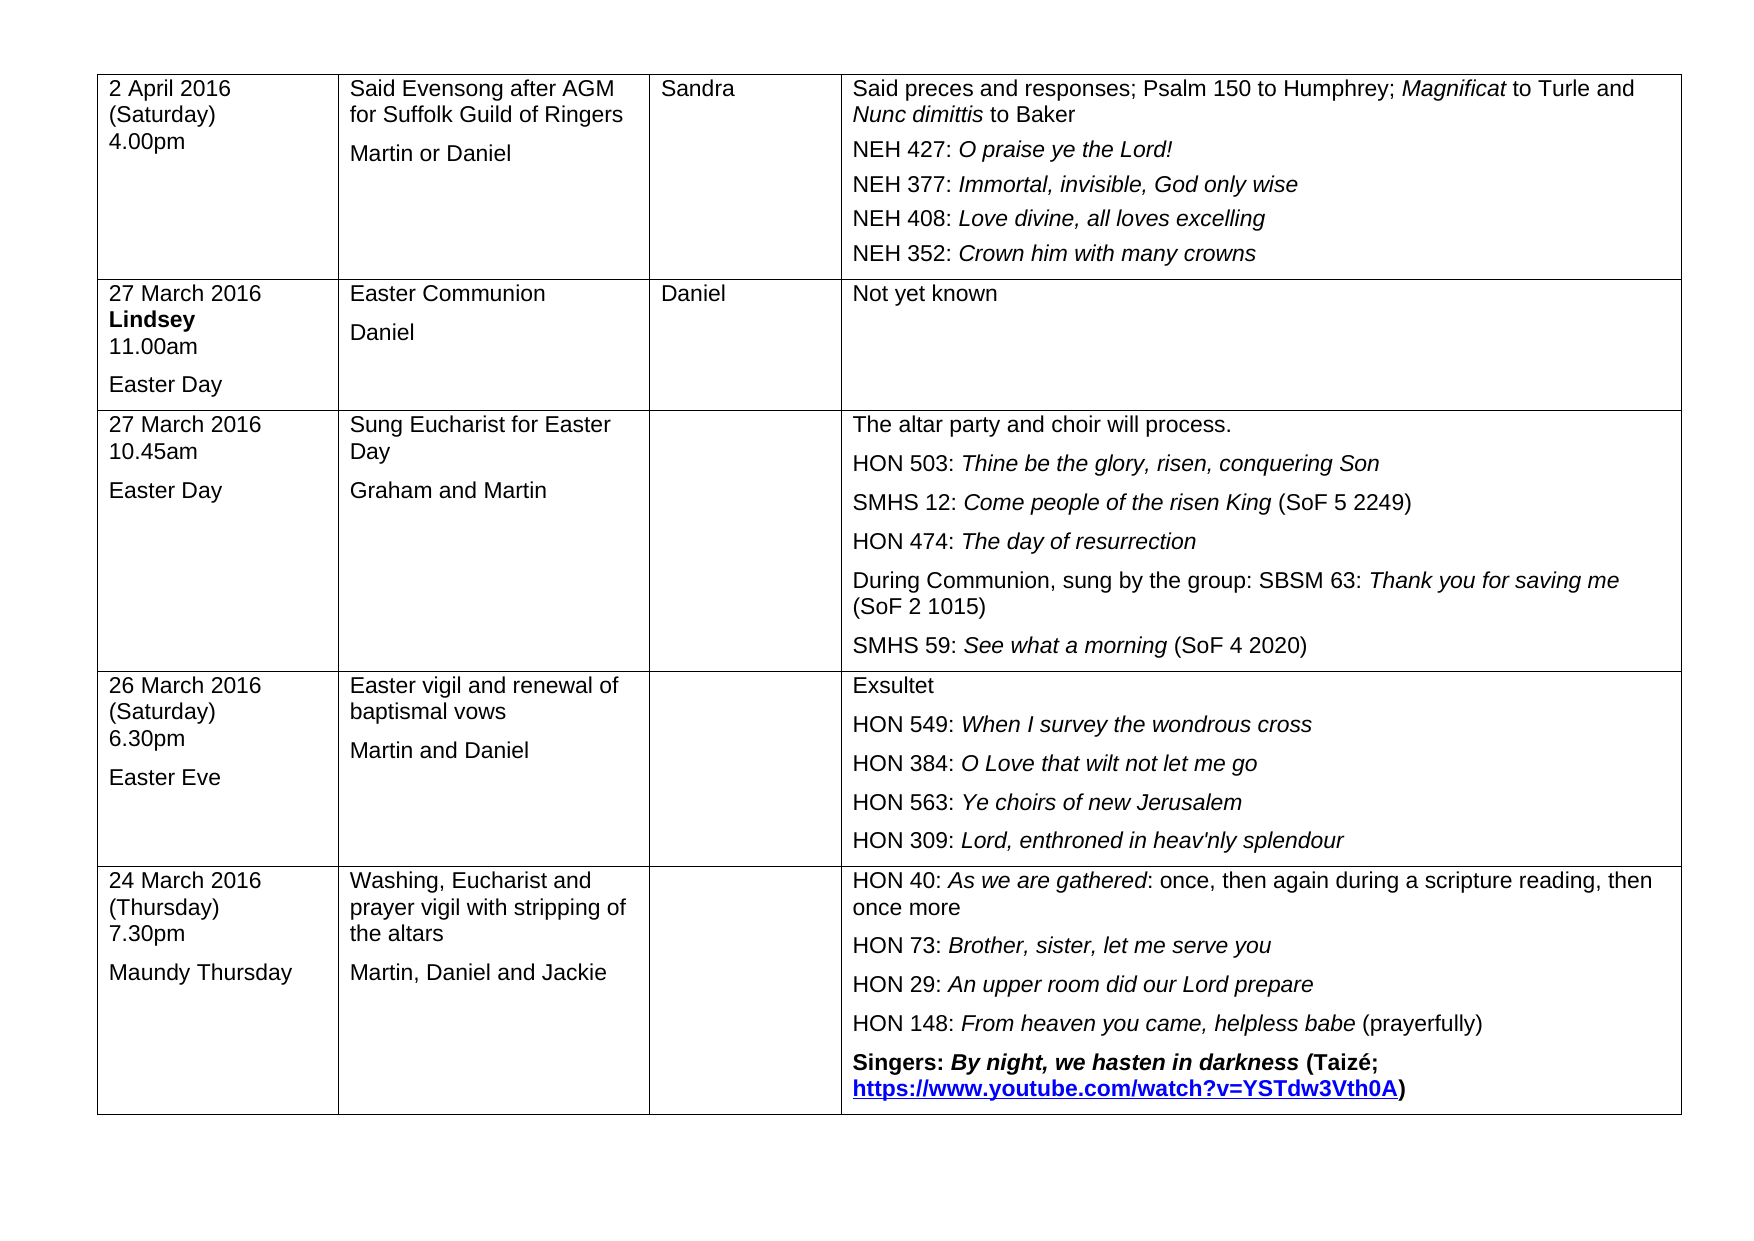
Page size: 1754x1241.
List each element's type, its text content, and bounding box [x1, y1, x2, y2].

table_cell 26 March 2016 (Saturday) 6.30pm Easter Eve [98, 672, 338, 866]
table_cell [650, 867, 841, 1114]
table_cell Washing, Eucharist and prayer vigil with stripping of the altars Martin, Daniel and Jackie [339, 867, 649, 1114]
table_cell Exsultet HON 549: When I survey the wondrous cross HON 384: O Love that wilt not let me go HON 563: Ye choirs of new Jerusalem HON 309: Lord, enthroned in heav'nly splendour [842, 672, 1681, 866]
table_cell Said Evensong after AGM for Suffolk Guild of Ringers Martin or Daniel [339, 75, 649, 279]
table_cell Said preces and responses; Psalm 150 to Humphrey; Magnificat to Turle and Nunc dimittis to Baker NEH 427: O praise ye the Lord! NEH 377: Immortal, invisible, God only wise NEH 408: Love divine, all loves excelling NEH 352: Crown him with many crowns [842, 75, 1681, 279]
table_cell Sung Eucharist for Easter Day Graham and Martin [339, 411, 649, 671]
table_cell HON 40: As we are gathered: once, then again during a scripture reading, then once more HON 73: Brother, sister, let me serve you HON 29: An upper room did our Lord prepare HON 148: From heaven you came, helpless babe (prayerfully) Singers: By night, we hasten in darkness (Taizé; https://www.youtube.com/watch?v=YSTdw3Vth0A) [842, 867, 1681, 1114]
table_cell The altar party and choir will process. HON 503: Thine be the glory, risen, conquering Son SMHS 12: Come people of the risen King (SoF 5 2249) HON 474: The day of resurrection During Communion, sung by the group: SBSM 63: Thank you for saving me (SoF 2 1015) SMHS 59: See what a morning (SoF 4 2020) [842, 411, 1681, 671]
table_cell [650, 411, 841, 671]
table_cell Daniel [650, 280, 841, 410]
table_cell Not yet known [842, 280, 1681, 410]
table_cell 27 March 2016 10.45am Easter Day [98, 411, 338, 671]
table_cell Sandra [650, 75, 841, 279]
table_cell 2 April 2016 (Saturday) 4.00pm [98, 75, 338, 279]
table_cell 27 March 2016 Lindsey 11.00am Easter Day [98, 280, 338, 410]
table_cell Easter Communion Daniel [339, 280, 649, 410]
table_cell Easter vigil and renewal of baptismal vows Martin and Daniel [339, 672, 649, 866]
table_cell [650, 672, 841, 866]
table_cell 24 March 2016 (Thursday) 7.30pm Maundy Thursday [98, 867, 338, 1114]
